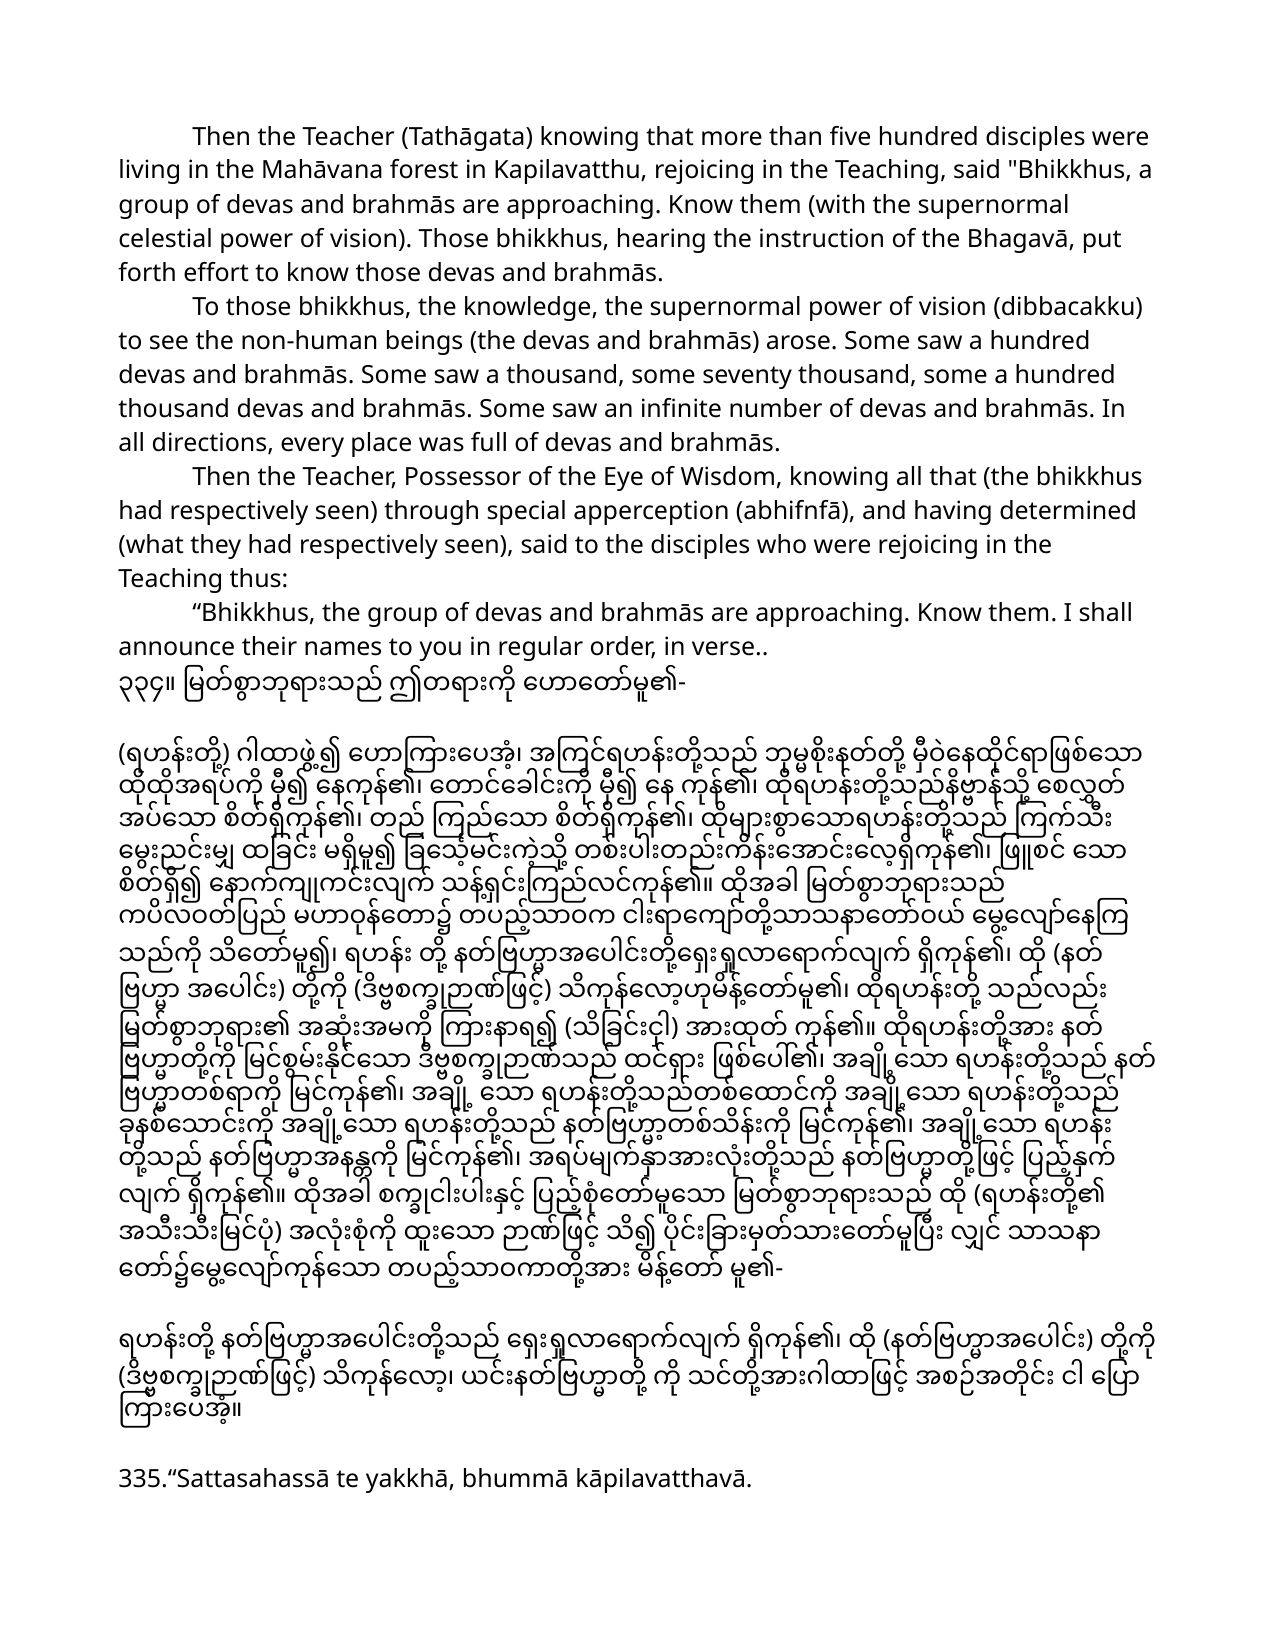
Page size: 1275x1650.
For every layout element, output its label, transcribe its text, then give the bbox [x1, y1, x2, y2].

text Then the Teacher (Tathāgata) knowing that more than five hundred disciples were living in the Mahāvana forest in Kapilavatthu, rejoicing in the Teaching, said "Bhikkhus, a group of devas and brahmās are approaching. Know them (with the supernormal celestial power of vision). Those bhikkhus, hearing the instruction of the Bhagavā, put forth effort to know those devas and brahmās. [118, 118, 1157, 288]
text 335.‘‘Sattasahassā te yakkhā, bhummā kāpilavatthavā. [118, 1461, 1157, 1495]
text “Bhikkhus, the group of devas and brahmās are approaching. Know them. I shall announce their names to you in regular order, in verse.. [118, 595, 1157, 663]
text Then the Teacher, Possessor of the Eye of Wisdom, knowing all that (the bhikkhus had respectively seen) through special apperception (abhifnfā), and having determined (what they had respectively seen), said to the disciples who were rejoicing in the Teaching thus: [118, 459, 1157, 595]
text To those bhikkhus, the knowledge, the supernormal power of vision (dibbacakku) to see the non-human beings (the devas and brahmās) arose. Some saw a hundred devas and brahmās. Some saw a thousand, some seventy thousand, some a hundred thousand devas and brahmās. Some saw an infinite number of devas and brahmās. In all directions, every place was full of devas and brahmās. [118, 288, 1157, 459]
text ရဟန်းတို့ နတ်ဗြဟ္မာအပေါင်းတို့သည် ရှေးရှုလာရောက်လျက် ရှိကုန်၏၊ ထို (နတ်ဗြဟ္မာအပေါင်း) တို့ကို (ဒိဗ္ဗစက္ခုဉာဏ်ဖြင့်) သိကုန်လော့၊ ယင်းနတ်ဗြဟ္မာတို့ ကို သင်တို့အားဂါထာဖြင့် အစဉ်အတိုင်း ငါ ပြောကြားပေအံ့။ [118, 1321, 1157, 1427]
text (ရဟန်းတို့) ဂါထာဖွဲ့၍ ဟောကြားပေအံ့၊ အကြင်ရဟန်းတို့သည် ဘုမ္မစိုးနတ်တို့ မှီဝဲနေထိုင်ရာဖြစ်သော ထိုထိုအရပ်ကို မှီ၍ နေကုန်၏၊ တောင်ခေါင်းကို မှီ၍ နေ ကုန်၏၊ ထိုရဟန်းတို့သည်နိဗ္ဗာန်သို့ စေလွှတ်အပ်သော စိတ်ရှိကုန်၏၊ တည် ကြည်သော စိတ်ရှိကုန်၏၊ ထိုများစွာသောရဟန်းတို့သည် ကြက်သီးမွေးညင်းမျှ ထခြင်း မရှိမူ၍ ခြင်္သေ့မင်းကဲ့သို့ တစ်းပါးတည်းကိန်းအောင်းလေ့ရှိကုန်၏၊ ဖြူစင် သော စိတ်ရှိ၍ နောက်ကျုကင်းလျက် သန့်ရှင်းကြည်လင်ကုန်၏။ ထိုအခါ မြတ်စွာဘုရားသည် ကပိလဝတ်ပြည် မဟာဝုန်တော၌ တပည့်သာဝက ငါးရာကျော်တို့သာသနာတော်ဝယ် မွေ့လျော်နေကြသည်ကို သိတော်မူ၍၊ ရဟန်း တို့ နတ်ဗြဟ္မာအပေါင်းတို့ရှေးရှုလာရောက်လျက် ရှိကုန်၏၊ ထို (နတ်ဗြဟ္မာ အပေါင်း) တို့ကို (ဒိဗ္ဗစက္ခုဉာဏ်ဖြင့်) သိကုန်လော့ဟုမိန့်တော်မူ၏၊ ထိုရဟန်းတို့ သည်လည်း မြတ်စွာဘုရား၏ အဆုံးအမကို ကြားနာရ၍ (သိခြင်းငှါ) အားထုတ် ကုန်၏။ ထိုရဟန်းတို့အား နတ်ဗြဟ္မာတို့ကို မြင်စွမ်းနိုင်သော ဒိဗ္ဗစက္ခုဉာဏ်သည် ထင်ရှား ဖြစ်ပေါ်၏၊ အချို့သော ရဟန်းတို့သည် နတ်ဗြဟ္မာတစ်ရာကို မြင်ကုန်၏၊ အချို့ သော ရဟန်းတို့သည်တစ်ထောင်ကို အချို့သော ရဟန်းတို့သည် ခုနစ်သောင်းကို အချို့သော ရဟန်းတို့သည် နတ်ဗြဟ္မာ့တစ်သိန်းကို မြင်ကုန်၏၊ အချို့သော ရဟန်းတို့သည် နတ်ဗြဟ္မာအနန္တကို မြင်ကုန်၏၊ အရပ်မျက်နှာအားလုံးတို့သည် နတ်ဗြဟ္မာတို့ဖြင့် ပြည့်နှက်လျက် ရှိကုန်၏။ ထိုအခါ စက္ခုငါးပါးနှင့် ပြည့်စုံတော်မူသော မြတ်စွာဘုရားသည် ထို (ရဟန်းတို့၏ အသီးသီးမြင်ပုံ) အလုံးစုံကို ထူးသော ဉာဏ်ဖြင့် သိ၍ ပိုင်းခြားမှတ်သားတော်မူပြီး လျှင် သာသနာတော်၌မွေ့လျော်ကုန်သော တပည့်သာဝကာတို့အား မိန့်တော် မူ၏- [118, 734, 1157, 1286]
text ၃၃၄။ မြတ်စွာဘုရားသည် ဤတရားကို ဟောတော်မူ၏- [118, 663, 1157, 700]
